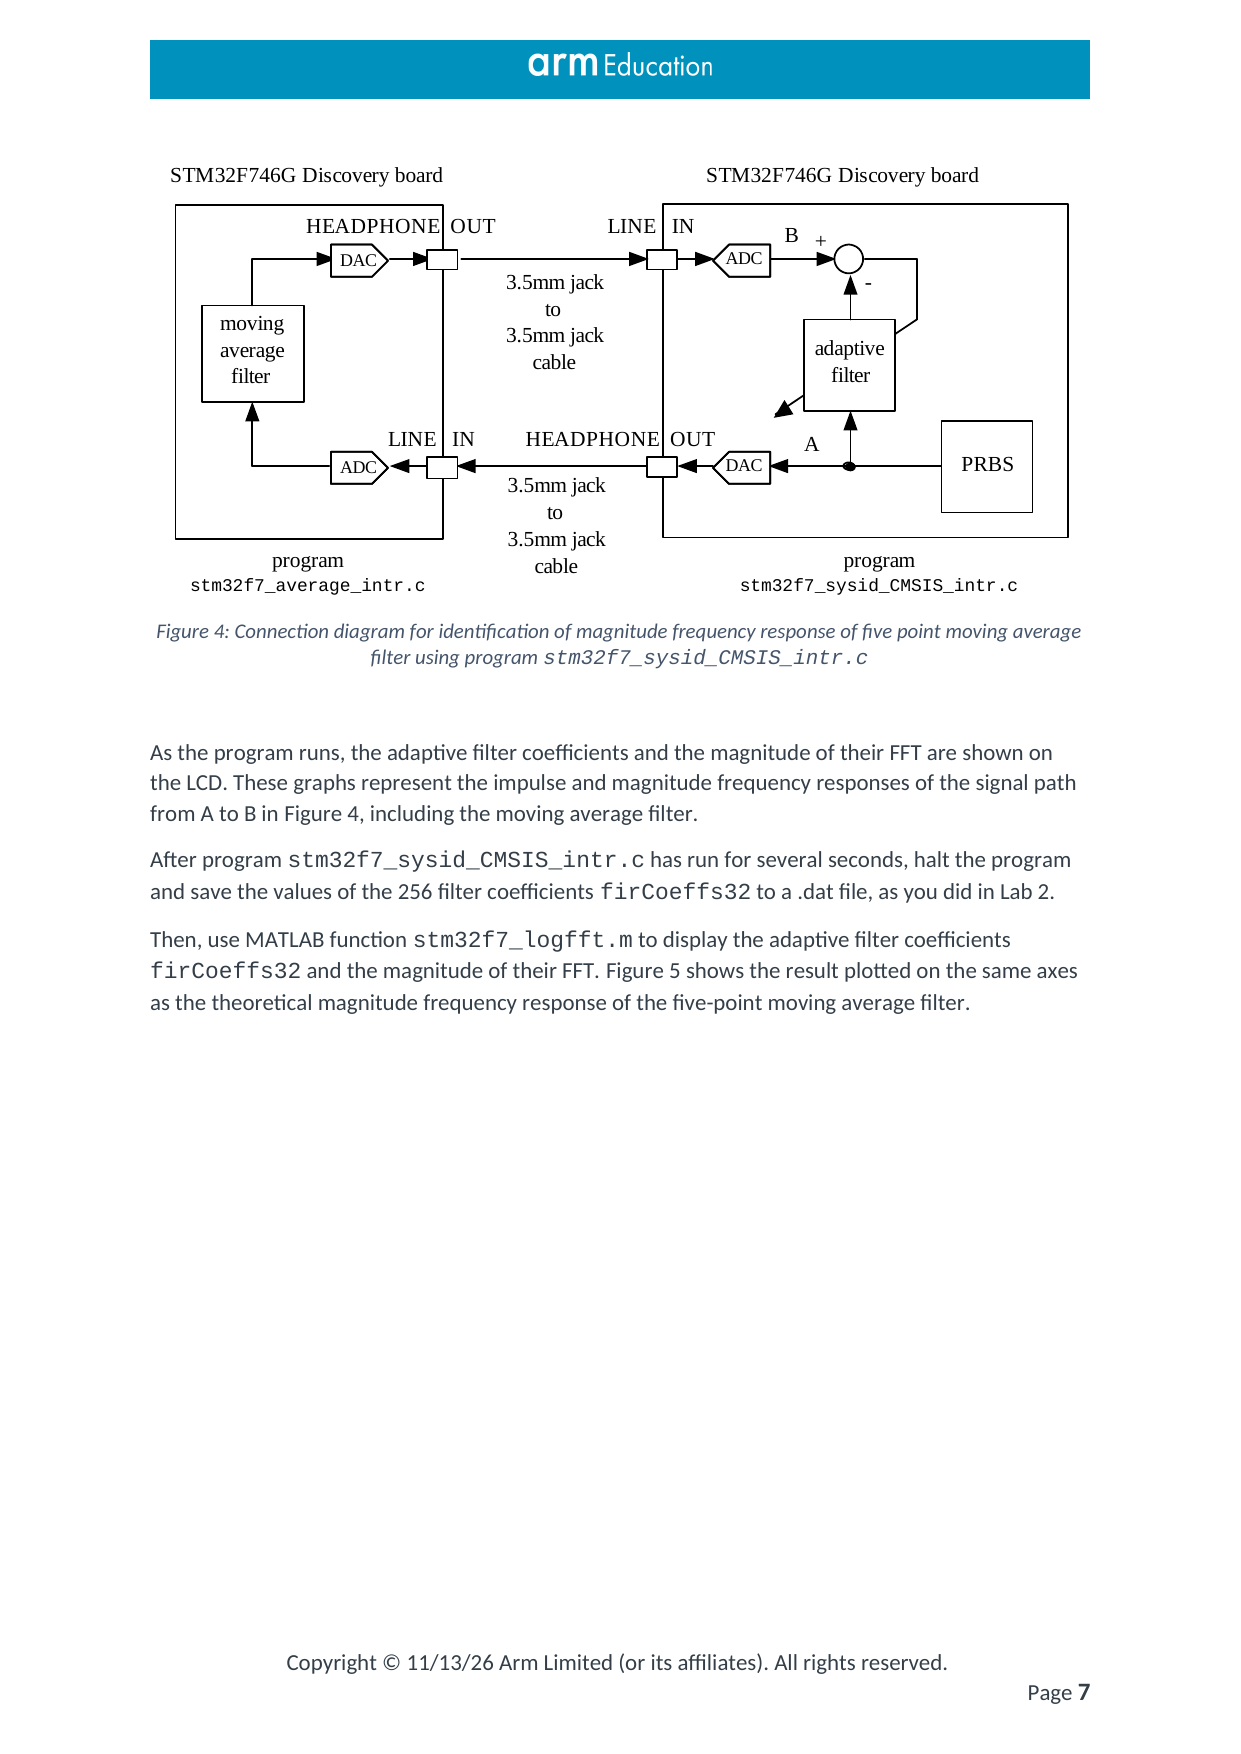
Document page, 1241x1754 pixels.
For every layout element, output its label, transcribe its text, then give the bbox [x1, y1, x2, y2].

picture [606, 55, 615, 75]
text Then, use MATLAB function stm32f7_logfft.m to display the adaptive filter coefficients firCoeffs32 and the magnitude of their FFT. Figure 5 shows the result plotted on the same axes as the theoretical magnitude frequency response of the five-point moving average filter. [150, 925, 1090, 1016]
picture [554, 54, 566, 75]
picture [529, 54, 548, 75]
picture [570, 54, 597, 75]
text Figure 4: Connection diagram for identification of magnitude frequency response of five point moving average filter using program stm32f7_sysid_CMSIS_intr.c [150, 619, 1090, 671]
text After program stm32f7_sysid_CMSIS_intr.c has run for several seconds, halt the program and save the values of the 256 filter coefficients firCoeffs32 to a .dat file, as you did in Lab 2. [150, 846, 1090, 906]
picture [675, 58, 679, 75]
text As the program runs, the adaptive filter coefficients and the magnitude of their FFT are shown on the LCD. These graphs represent the impulse and magnitude frequency responses of the signal path from A to B in Figure 4, including the moving average filter. [150, 738, 1090, 827]
